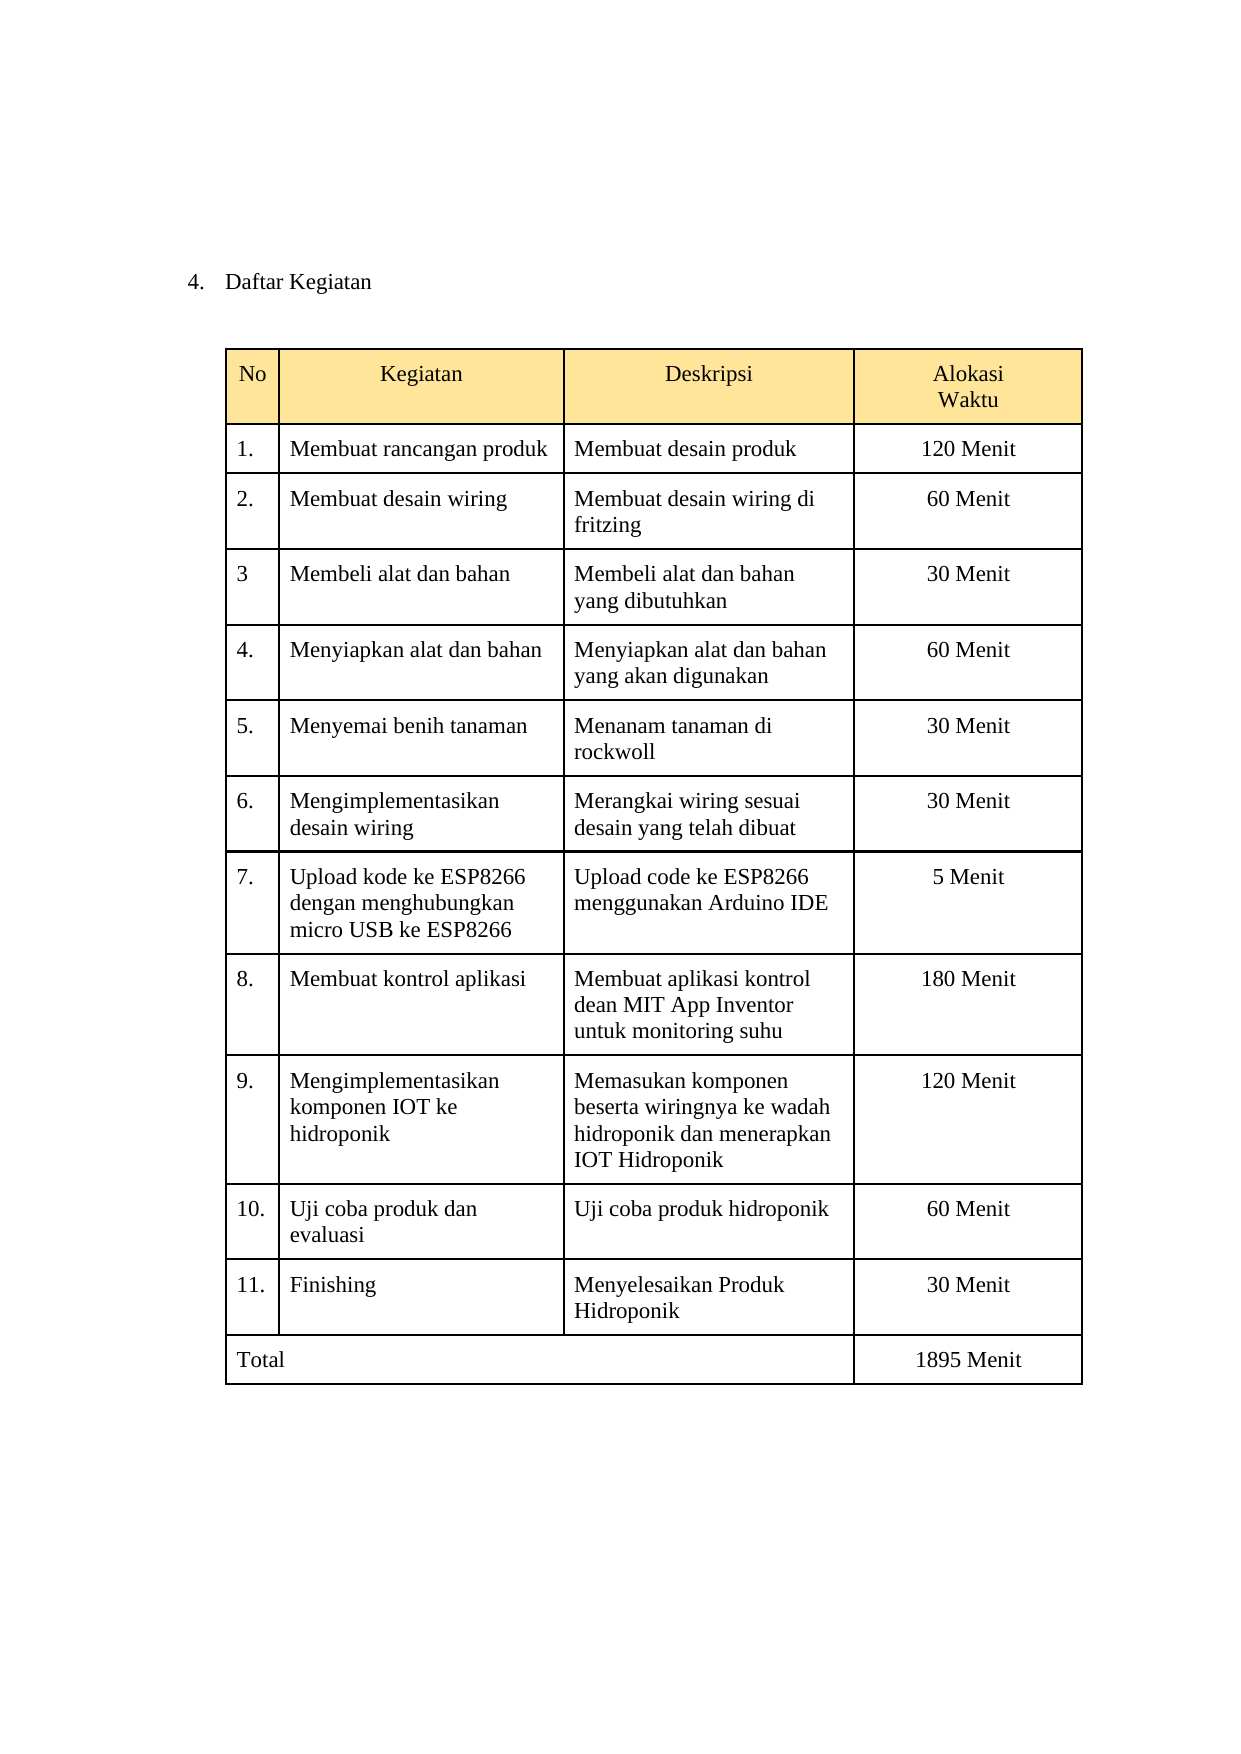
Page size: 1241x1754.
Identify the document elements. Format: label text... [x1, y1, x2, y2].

table_cell 4. [227, 626, 278, 699]
table_cell 11. [227, 1260, 278, 1334]
table_cell Membuat desain wiring [280, 474, 563, 548]
table_cell 120 Menit [855, 1056, 1081, 1183]
table_cell 120 Menit [855, 425, 1081, 472]
table_cell 30 Menit [855, 701, 1081, 775]
table_cell Menyiapkan alat dan bahan [280, 626, 563, 699]
table_cell Membuat rancangan produk [280, 425, 563, 472]
table_cell Uji coba produk dan evaluasi [280, 1185, 563, 1258]
table_cell 2. [227, 474, 278, 548]
table_header Alokasi Waktu [855, 350, 1081, 423]
table_cell 8. [227, 955, 278, 1054]
table_cell 60 Menit [855, 626, 1081, 699]
table_cell Menyelesaikan Produk Hidroponik [565, 1260, 853, 1334]
table_cell Mengimplementasikan komponen IOT ke hidroponik [280, 1056, 563, 1183]
table_cell 180 Menit [855, 955, 1081, 1054]
table_cell 10. [227, 1185, 278, 1258]
table_header Deskripsi [565, 350, 853, 423]
table_cell Membuat kontrol aplikasi [280, 955, 563, 1054]
table_cell Membeli alat dan bahan [280, 550, 563, 623]
table_cell 7. [227, 853, 278, 952]
table_cell Total [227, 1336, 853, 1383]
table_header No [227, 350, 278, 423]
table_cell Menanam tanaman di rockwoll [565, 701, 853, 775]
table_cell Menyiapkan alat dan bahan yang akan digunakan [565, 626, 853, 699]
table_cell Membuat desain produk [565, 425, 853, 472]
table_cell 30 Menit [855, 550, 1081, 623]
table_cell 30 Menit [855, 1260, 1081, 1334]
table_cell 60 Menit [855, 474, 1081, 548]
table_cell 5. [227, 701, 278, 775]
table_cell Membuat desain wiring di fritzing [565, 474, 853, 548]
table_cell 60 Menit [855, 1185, 1081, 1258]
table_cell 5 Menit [855, 853, 1081, 952]
table_cell Merangkai wiring sesuai desain yang telah dibuat [565, 777, 853, 850]
table_cell Uji coba produk hidroponik [565, 1185, 853, 1258]
table_cell 1895 Menit [855, 1336, 1081, 1383]
table_cell Upload code ke ESP8266 menggunakan Arduino IDE [565, 853, 853, 952]
table_cell 3 [227, 550, 278, 623]
table_cell Mengimplementasikan desain wiring [280, 777, 563, 850]
list Daftar Kegiatan [187, 268, 1090, 295]
table_cell Membuat aplikasi kontrol dean MIT App Inventor untuk monitoring suhu [565, 955, 853, 1054]
table_cell 6. [227, 777, 278, 850]
table_cell Upload kode ke ESP8266 dengan menghubungkan micro USB ke ESP8266 [280, 853, 563, 952]
table_cell 1. [227, 425, 278, 472]
table_cell Finishing [280, 1260, 563, 1334]
table_header Kegiatan [280, 350, 563, 423]
table_cell Menyemai benih tanaman [280, 701, 563, 775]
table_cell 30 Menit [855, 777, 1081, 850]
table_cell Membeli alat dan bahan yang dibutuhkan [565, 550, 853, 623]
table_cell 9. [227, 1056, 278, 1183]
table_cell Memasukan komponen beserta wiringnya ke wadah hidroponik dan menerapkan IOT Hidroponik [565, 1056, 853, 1183]
